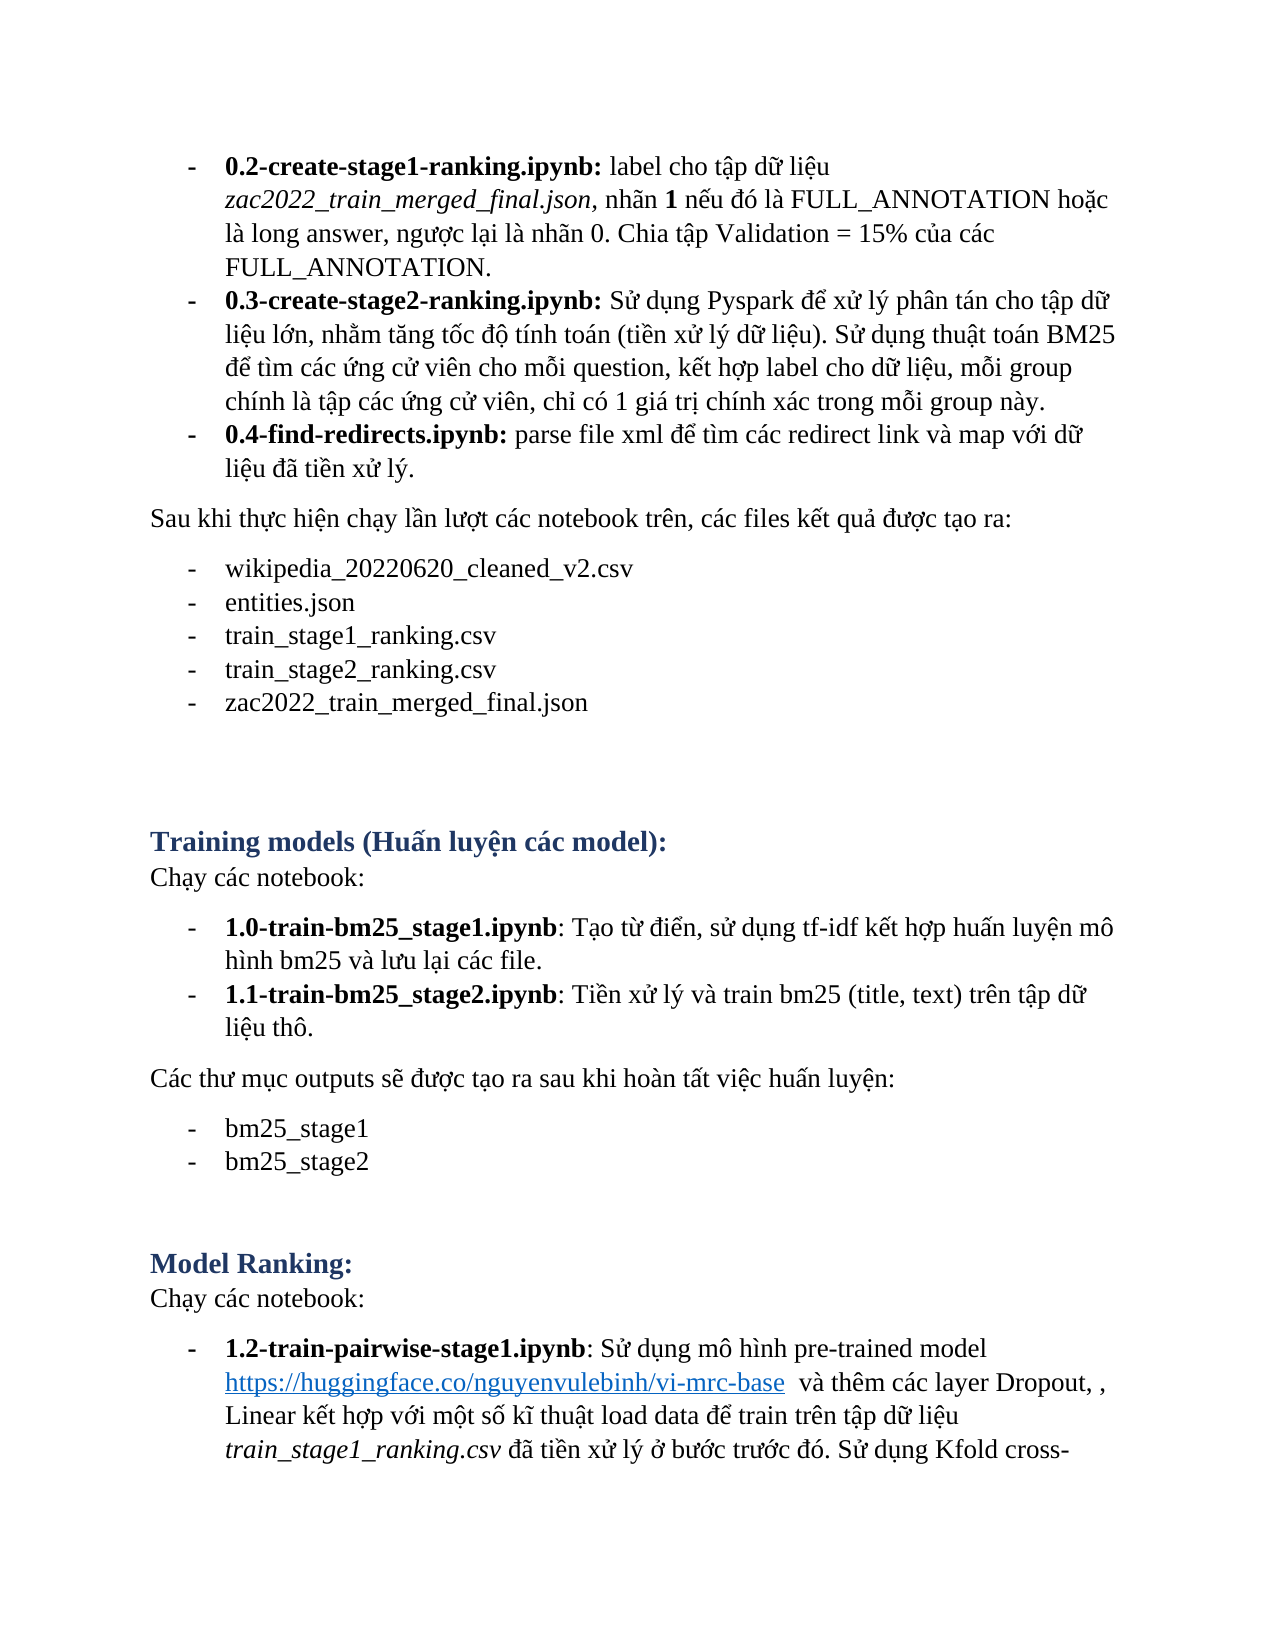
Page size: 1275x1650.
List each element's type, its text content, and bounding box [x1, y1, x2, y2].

list 1.1-train-bm25_stage2.ipynb: Tiền xử lý và train bm25 (title, text) trên tập dữ liệu thô. [187, 978, 1125, 1043]
list 0.4-find-redirects.ipynb: parse file xml để tìm các redirect link và map với dữ liệu đã tiền xử lý. [187, 418, 1125, 483]
list train_stage2_ranking.csv [187, 653, 1125, 684]
list 1.0-train-bm25_stage1.ipynb: Tạo từ điển, sử dụng tf-idf kết hợp huấn luyện mô hình bm25 và lưu lại các file. [187, 911, 1125, 976]
list 0.3-create-stage2-ranking.ipynb: Sử dụng Pyspark để xử lý phân tán cho tập dữ liệu lớn, nhằm tăng tốc độ tính toán (tiền xử lý dữ liệu). Sử dụng thuật toán BM25 để tìm các ứng cử viên cho mỗi question, kết hợp label cho dữ liệu, mỗi group chính là tập các ứng cử viên, chỉ có 1 giá trị chính xác trong mỗi group này. [187, 284, 1125, 416]
text Các thư mục outputs sẽ được tạo ra sau khi hoàn tất việc huấn luyện: [150, 1062, 1125, 1093]
subtitle Training models (Huấn luyện các model): [150, 824, 1125, 858]
subtitle Model Ranking: [150, 1246, 1125, 1279]
list zac2022_train_merged_final.json [187, 686, 1125, 718]
list bm25_stage2 [187, 1146, 1125, 1177]
list wikipedia_20220620_cleaned_v2.csv [187, 552, 1125, 583]
text Sau khi thực hiện chạy lần lượt các notebook trên, các files kết quả được tạo ra: [150, 502, 1125, 533]
list entities.json [187, 586, 1125, 617]
text Chạy các notebook: [150, 1282, 1125, 1313]
list train_stage1_ranking.csv [187, 619, 1125, 651]
list bm25_stage1 [187, 1112, 1125, 1143]
list 0.2-create-stage1-ranking.ipynb: label cho tập dữ liệu zac2022_train_merged_final.json, nhãn 1 nếu đó là FULL_ANNOTATION hoặc là long answer, ngược lại là nhãn 0. Chia tập Validation = 15% của các FULL_ANNOTATION. [187, 150, 1125, 282]
text Chạy các notebook: [150, 861, 1125, 892]
